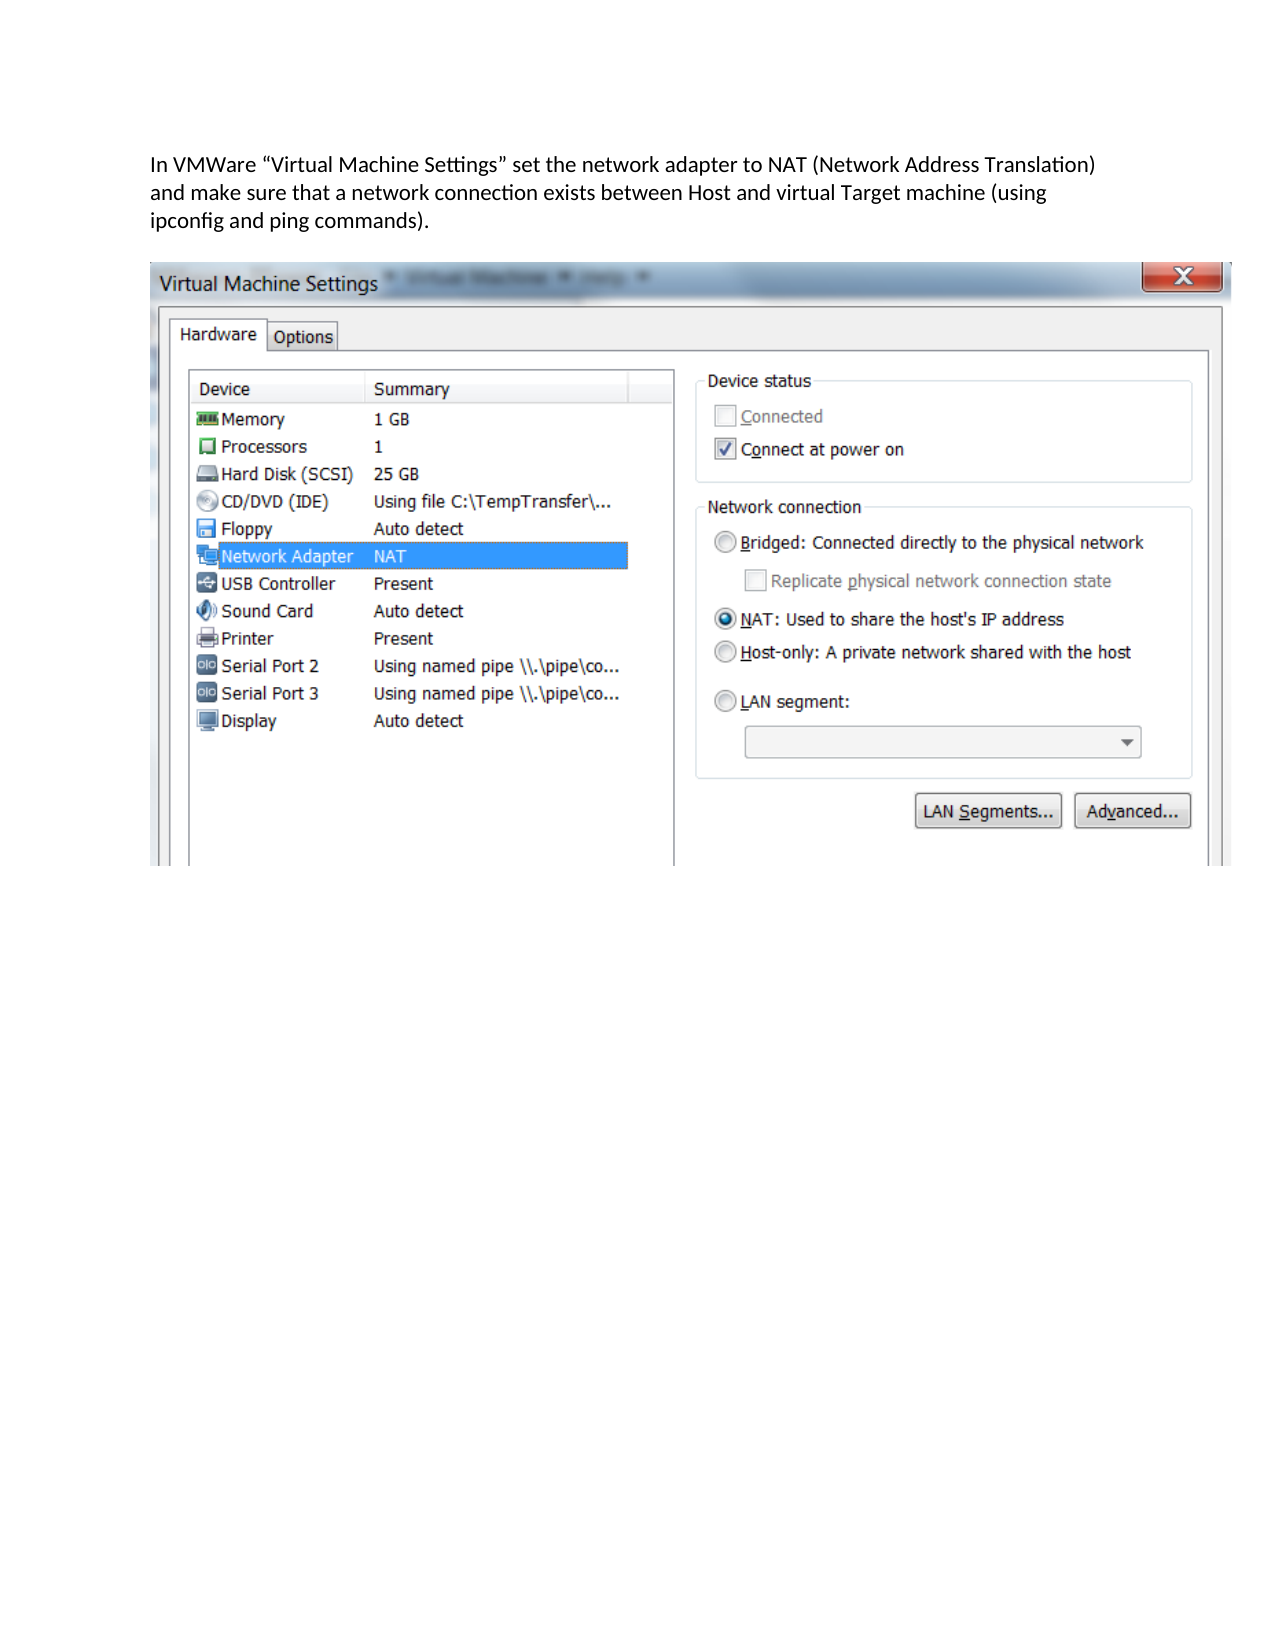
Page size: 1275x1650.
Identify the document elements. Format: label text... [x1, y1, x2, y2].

text In VMWare “Virtual Machine Settings” set the network adapter to NAT (Network Address Translation) and make sure that a network connection exists between Host and virtual Target machine (using ipconfig and ping commands). [150, 150, 1125, 234]
